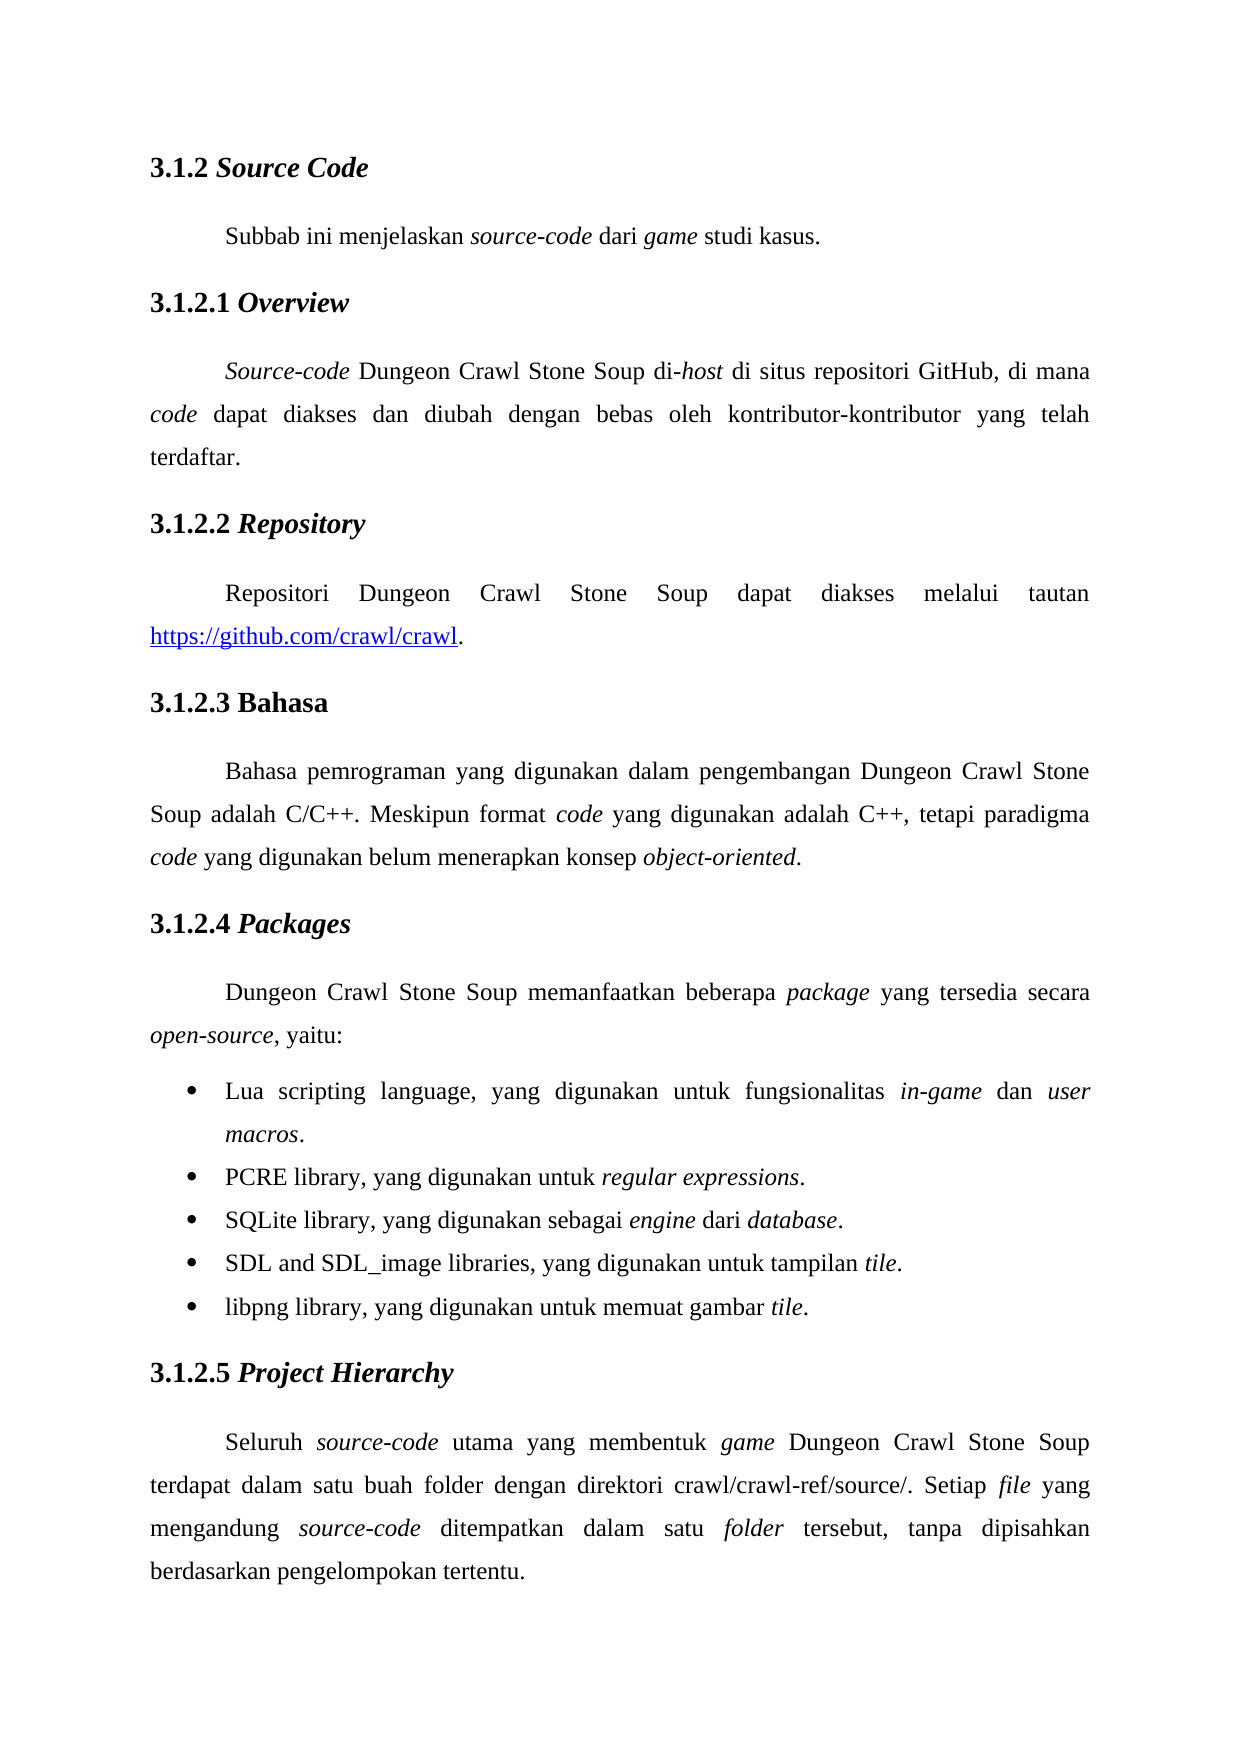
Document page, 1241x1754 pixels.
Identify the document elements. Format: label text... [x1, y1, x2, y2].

text 3.1.2 Source Code [150, 150, 1090, 183]
list libpng library, yang digunakan untuk memuat gambar tile. [187, 1292, 1090, 1320]
list Lua scripting language, yang digunakan untuk fungsionalitas in-game dan user macros. [187, 1076, 1090, 1148]
text Source-code Dungeon Crawl Stone Soup di-host di situs repositori GitHub, di mana code dapat diakses dan diubah dengan bebas oleh kontributor-kontributor yang telah terdaftar. [150, 356, 1090, 471]
text 3.1.2.3 Bahasa [150, 685, 1090, 718]
text Subbab ini menjelaskan source-code dari game studi kasus. [150, 221, 1090, 250]
text Seluruh source-code utama yang membentuk game Dungeon Crawl Stone Soup terdapat dalam satu buah folder dengan direktori crawl/crawl-ref/source/. Setiap file yang mengandung source-code ditempatkan dalam satu folder tersebut, tanpa dipisahkan berdasarkan pengelompokan tertentu. [150, 1427, 1090, 1585]
list SDL and SDL_image libraries, yang digunakan untuk tampilan tile. [187, 1248, 1090, 1277]
list SQLite library, yang digunakan sebagai engine dari database. [187, 1205, 1090, 1234]
text 3.1.2.4 Packages [150, 906, 1090, 939]
text 3.1.2.2 Repository [150, 506, 1090, 540]
text Dungeon Crawl Stone Soup memanfaatkan beberapa package yang tersedia secara open-source, yaitu: [150, 977, 1090, 1049]
text Bahasa pemrograman yang digunakan dalam pengembangan Dungeon Crawl Stone Soup adalah C/C++. Meskipun format code yang digunakan adalah C++, tetapi paradigma code yang digunakan belum menerapkan konsep object-oriented. [150, 756, 1090, 871]
text 3.1.2.1 Overview [150, 285, 1090, 319]
text 3.1.2.5 Project Hierarchy [150, 1356, 1090, 1389]
text Repositori Dungeon Crawl Stone Soup dapat diakses melalui tautan https://github.com/crawl/crawl. [150, 578, 1090, 649]
list PCRE library, yang digunakan untuk regular expressions. [187, 1162, 1090, 1191]
